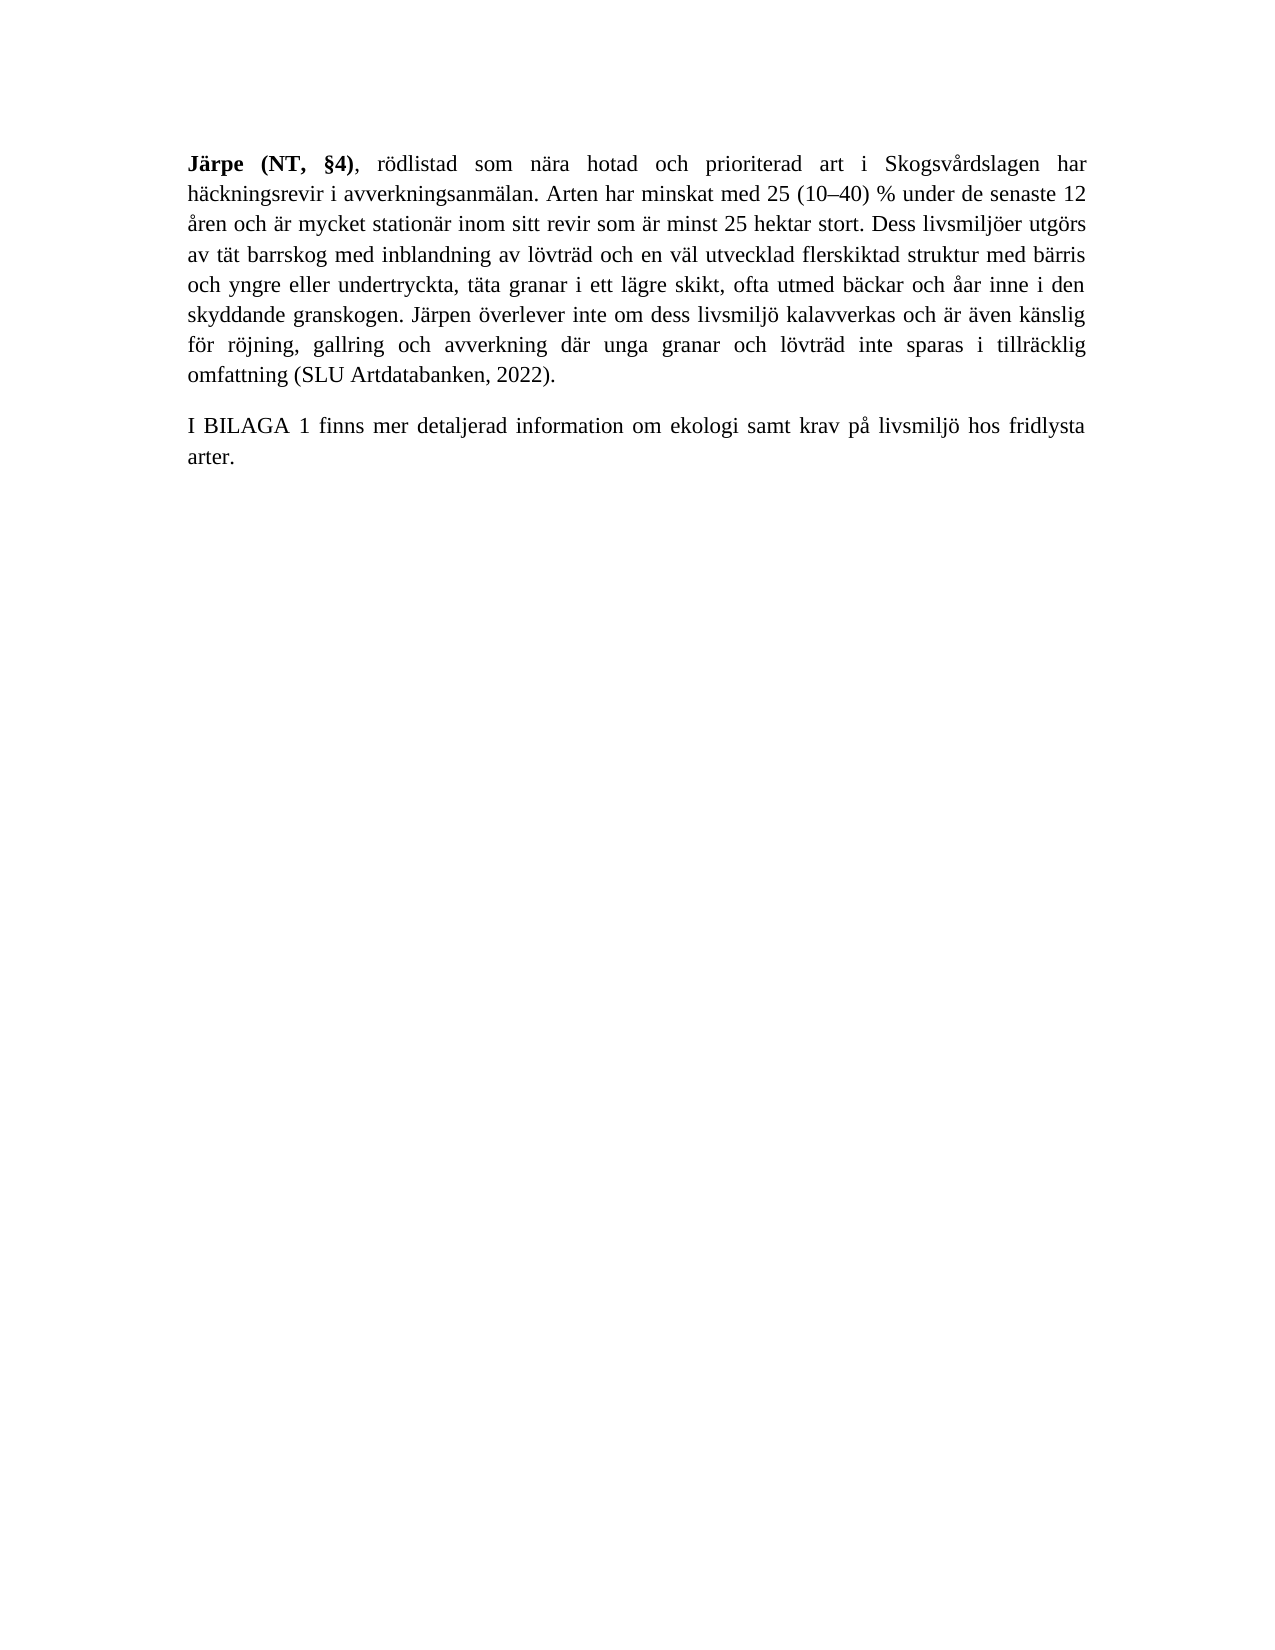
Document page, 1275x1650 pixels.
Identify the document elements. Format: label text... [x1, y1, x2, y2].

text Järpe (NT, §4), rödlistad som nära hotad och prioriterad art i Skogsvårdslagen har häckningsrevir i avverkningsanmälan. Arten har minskat med 25 (10–40) % under de senaste 12 åren och är mycket stationär inom sitt revir som är minst 25 hektar stort. Dess livsmiljöer utgörs av tät barrskog med inblandning av lövträd och en väl utvecklad flerskiktad struktur med bärris och yngre eller undertryckta, täta granar i ett lägre skikt, ofta utmed bäckar och åar inne i den skyddande granskogen. Järpen överlever inte om dess livsmiljö kalavverkas och är även känslig för röjning, gallring och avverkning där unga granar och lövträd inte sparas i tillräcklig omfattning (SLU Artdatabanken, 2022). [187, 150, 1087, 388]
text I BILAGA 1 finns mer detaljerad information om ekologi samt krav på livsmiljö hos fridlysta arter. [187, 412, 1087, 469]
